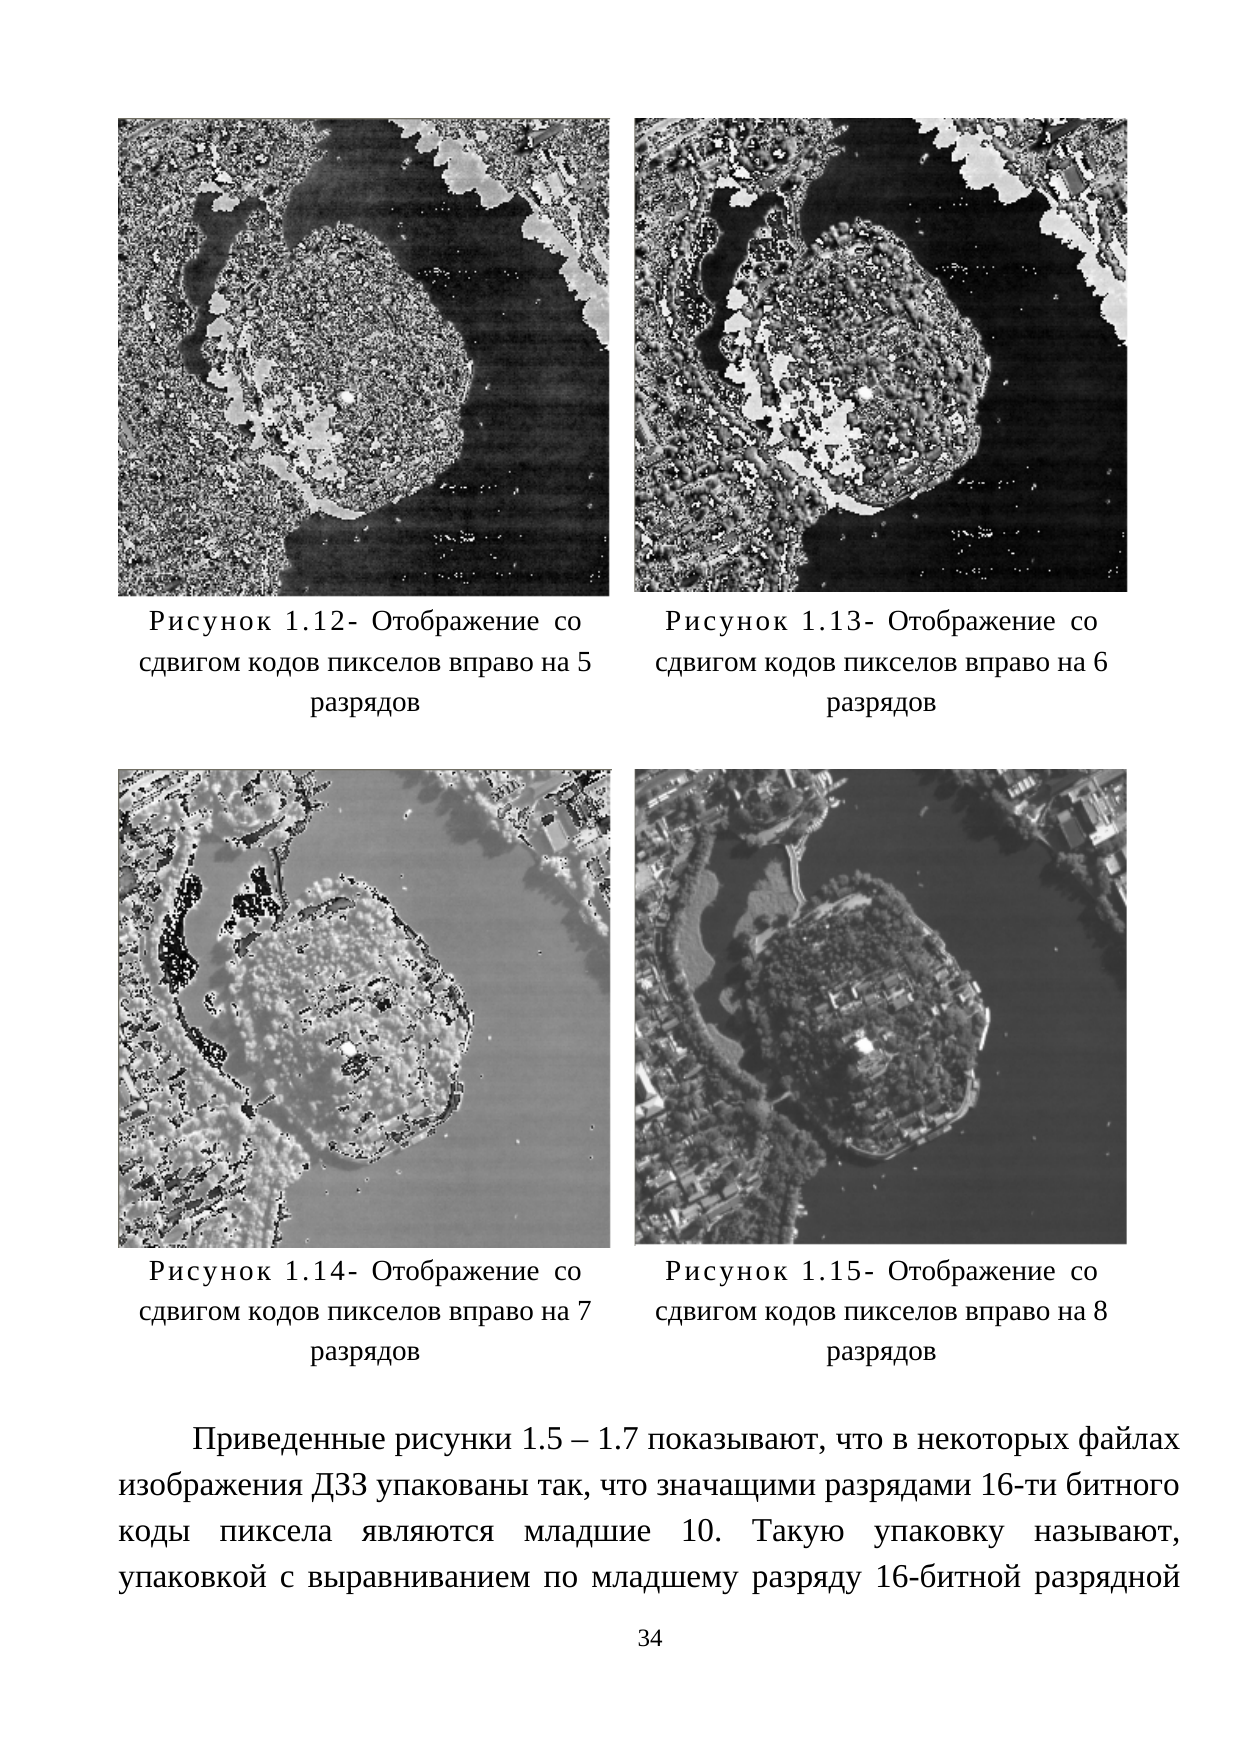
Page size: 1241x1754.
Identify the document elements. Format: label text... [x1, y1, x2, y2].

table_cell Рисунок 1.14- Отображение со сдвигом кодов пикселов вправо на 7 разрядов [107, 1253, 623, 1373]
table_header [623, 769, 1139, 1253]
picture [118, 118, 611, 598]
table_cell Рисунок 1.12- Отображение со сдвигом кодов пикселов вправо на 5 разрядов [107, 604, 623, 723]
table_cell Рисунок 1.15- Отображение со сдвигом кодов пикселов вправо на 8 разрядов [623, 1253, 1139, 1373]
table_header [107, 118, 623, 603]
picture [634, 118, 1129, 592]
picture [634, 769, 1127, 1246]
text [118, 1419, 1181, 1595]
table_header [107, 769, 623, 1253]
picture [118, 769, 612, 1248]
table_cell Рисунок 1.13- Отображение со сдвигом кодов пикселов вправо на 6 разрядов [623, 604, 1139, 723]
table_header [623, 118, 1139, 603]
